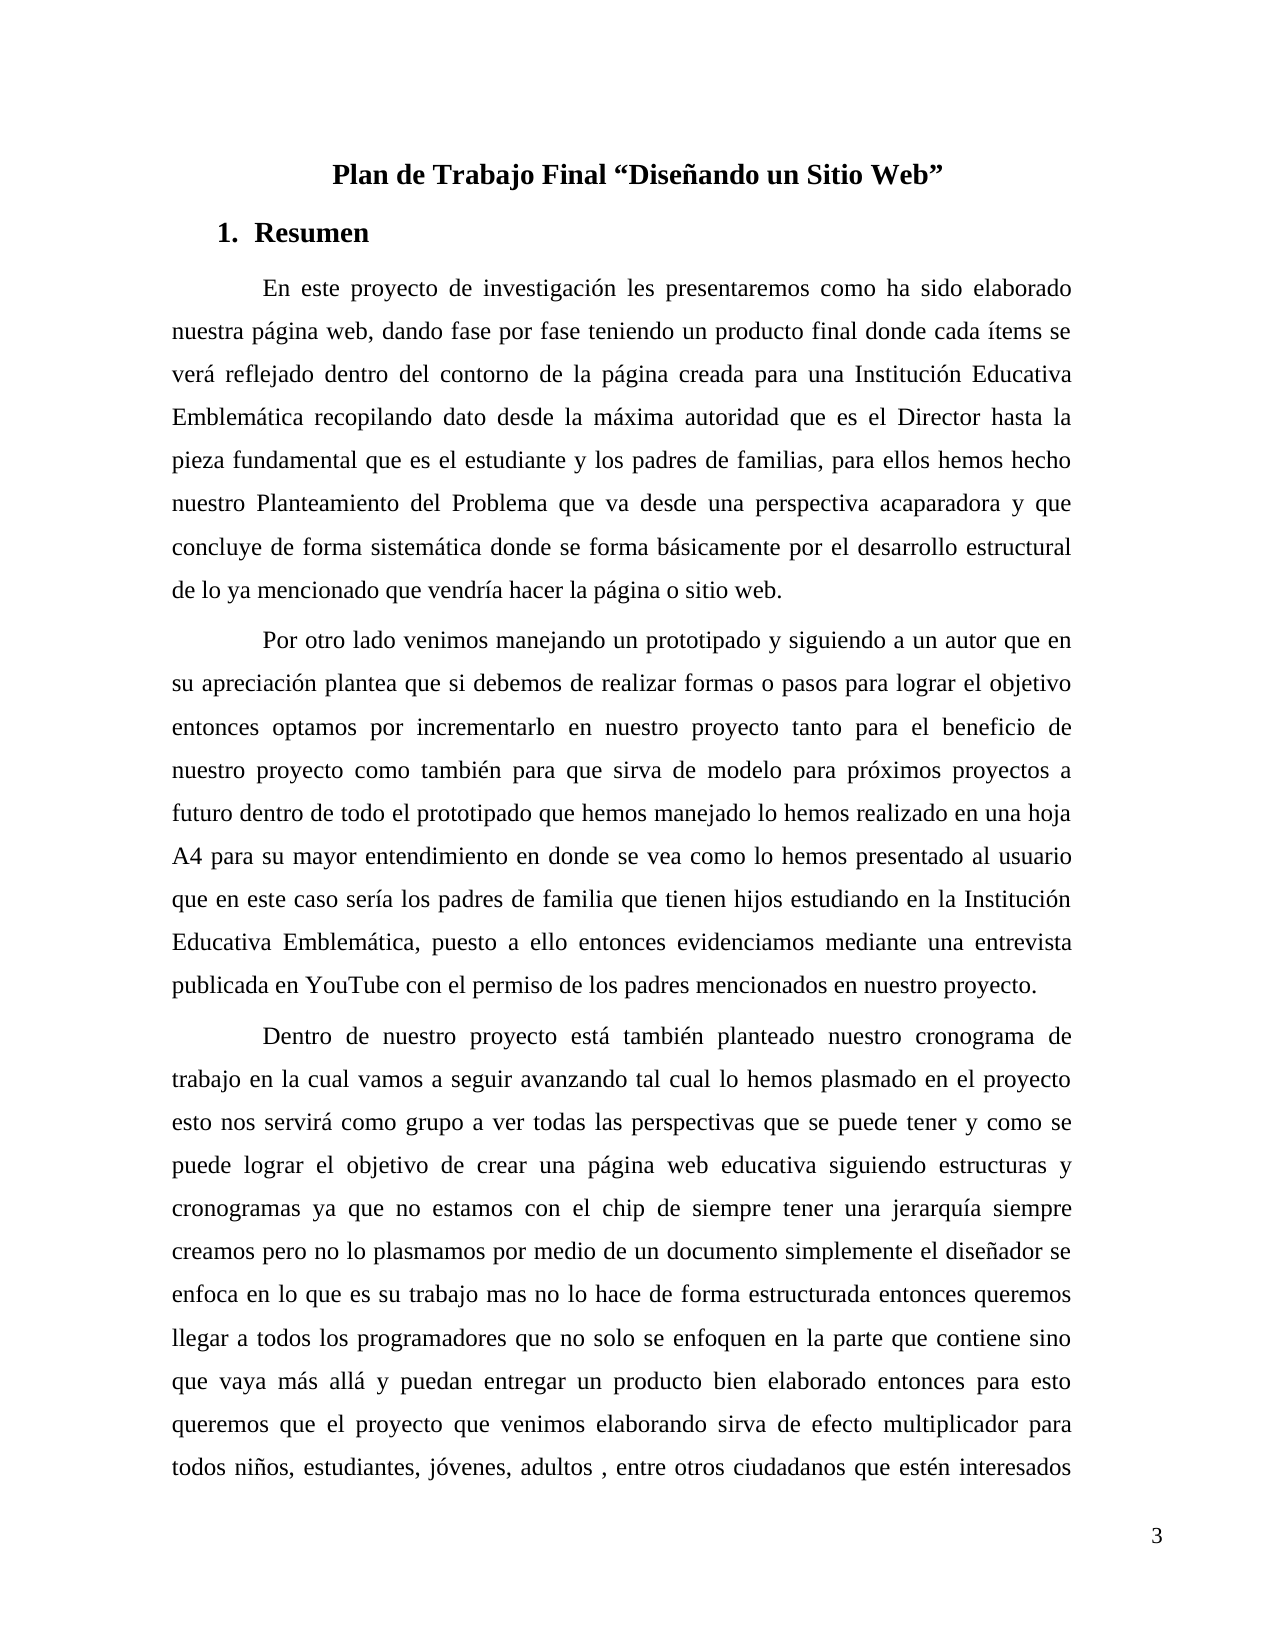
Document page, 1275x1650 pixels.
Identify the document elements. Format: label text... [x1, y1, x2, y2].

subtitle Resumen [217, 215, 1162, 249]
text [172, 1021, 1073, 1481]
text En este proyecto de investigación les presentaremos como ha sido elaborado nuestra página web, dando fase por fase teniendo un producto final donde cada ítems se verá reflejado dentro del contorno de la página creada para una Institución Educativa Emblemática recopilando dato desde la máxima autoridad que es el Director hasta la pieza fundamental que es el estudiante y los padres de familias, para ellos hemos hecho nuestro Planteamiento del Problema que va desde una perspectiva acaparadora y que concluye de forma sistemática donde se forma básicamente por el desarrollo estructural de lo ya mencionado que vendría hacer la página o sitio web. [172, 273, 1073, 603]
text Por otro lado venimos manejando un prototipado y siguiendo a un autor que en su apreciación plantea que si debemos de realizar formas o pasos para lograr el objetivo entonces optamos por incrementarlo en nuestro proyecto tanto para el beneficio de nuestro proyecto como también para que sirva de modelo para próximos proyectos a futuro dentro de todo el prototipado que hemos manejado lo hemos realizado en una hoja A4 para su mayor entendimiento en donde se vea como lo hemos presentado al usuario que en este caso sería los padres de familia que tienen hijos estudiando en la Institución Educativa Emblemática, puesto a ello entonces evidenciamos mediante una entrevista publicada en YouTube con el permiso de los padres mencionados en nuestro proyecto. [172, 625, 1073, 999]
text Plan de Trabajo Final “Diseñando un Sitio Web” [332, 157, 1162, 191]
